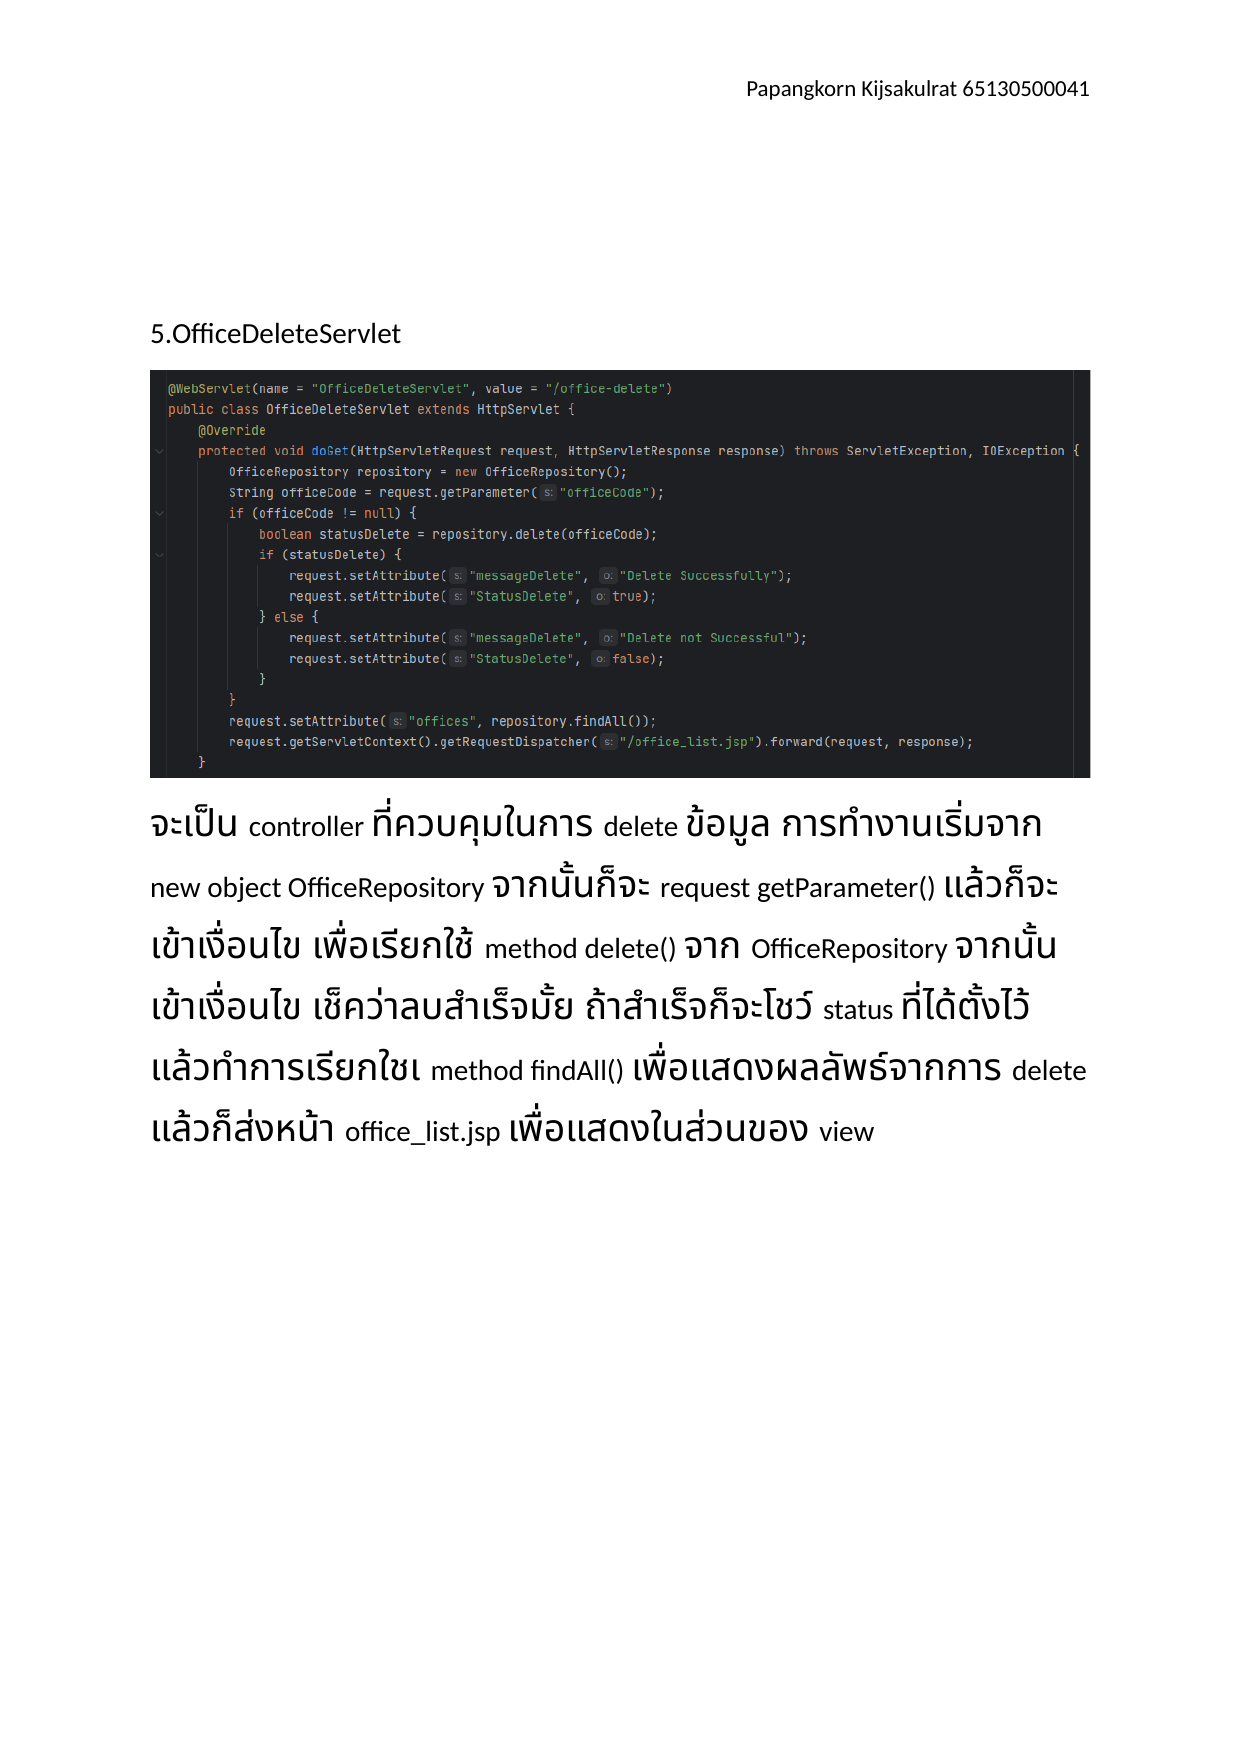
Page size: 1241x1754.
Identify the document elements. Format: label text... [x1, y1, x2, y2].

picture [150, 370, 1091, 778]
text จะเป็น controller ที่ควบคุมในการ delete ข้อมูล การทำงานเริ่มจาก new object OfficeRepository จากนั้นก็จะ request getParameter() แล้วก็จะเข้าเงื่อนไข เพื่อเรียกใช้ method delete() จาก OfficeRepository จากนั้นเข้าเงื่อนไข เช็คว่าลบสำเร็จมั้ย ถ้าสำเร็จก็จะโชว์ status ที่ได้ตั้งไว้ แล้วทำการเรียกใชเ method findAll() เพื่อแสดงผลลัพธ์จากการ delete แล้วก็ส่งหน้า office_list.jsp เพื่อแสดงในส่วนของ view [150, 796, 1090, 1159]
text 5.OfficeDeleteServlet [150, 315, 1090, 351]
